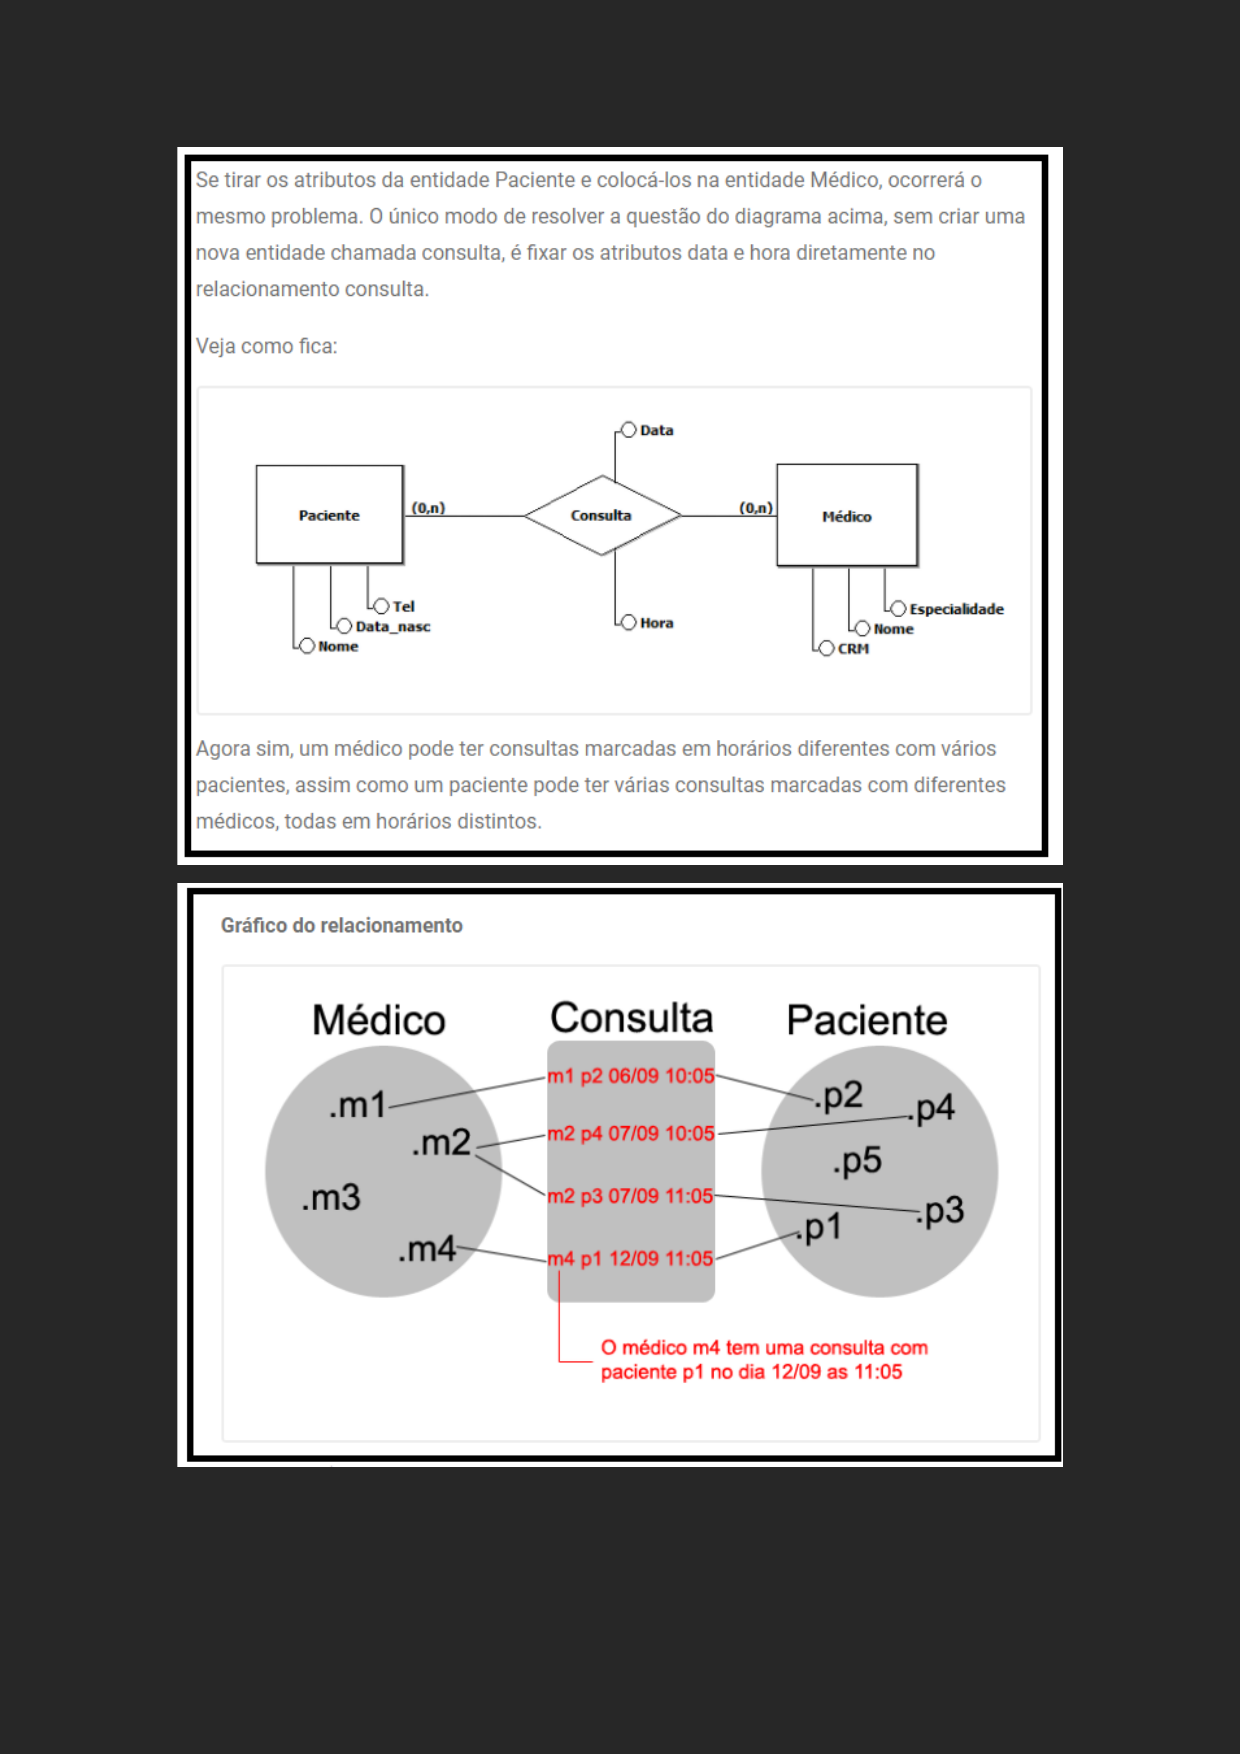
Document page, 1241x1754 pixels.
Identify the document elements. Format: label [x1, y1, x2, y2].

picture [177, 883, 1063, 1467]
picture [177, 147, 1063, 865]
